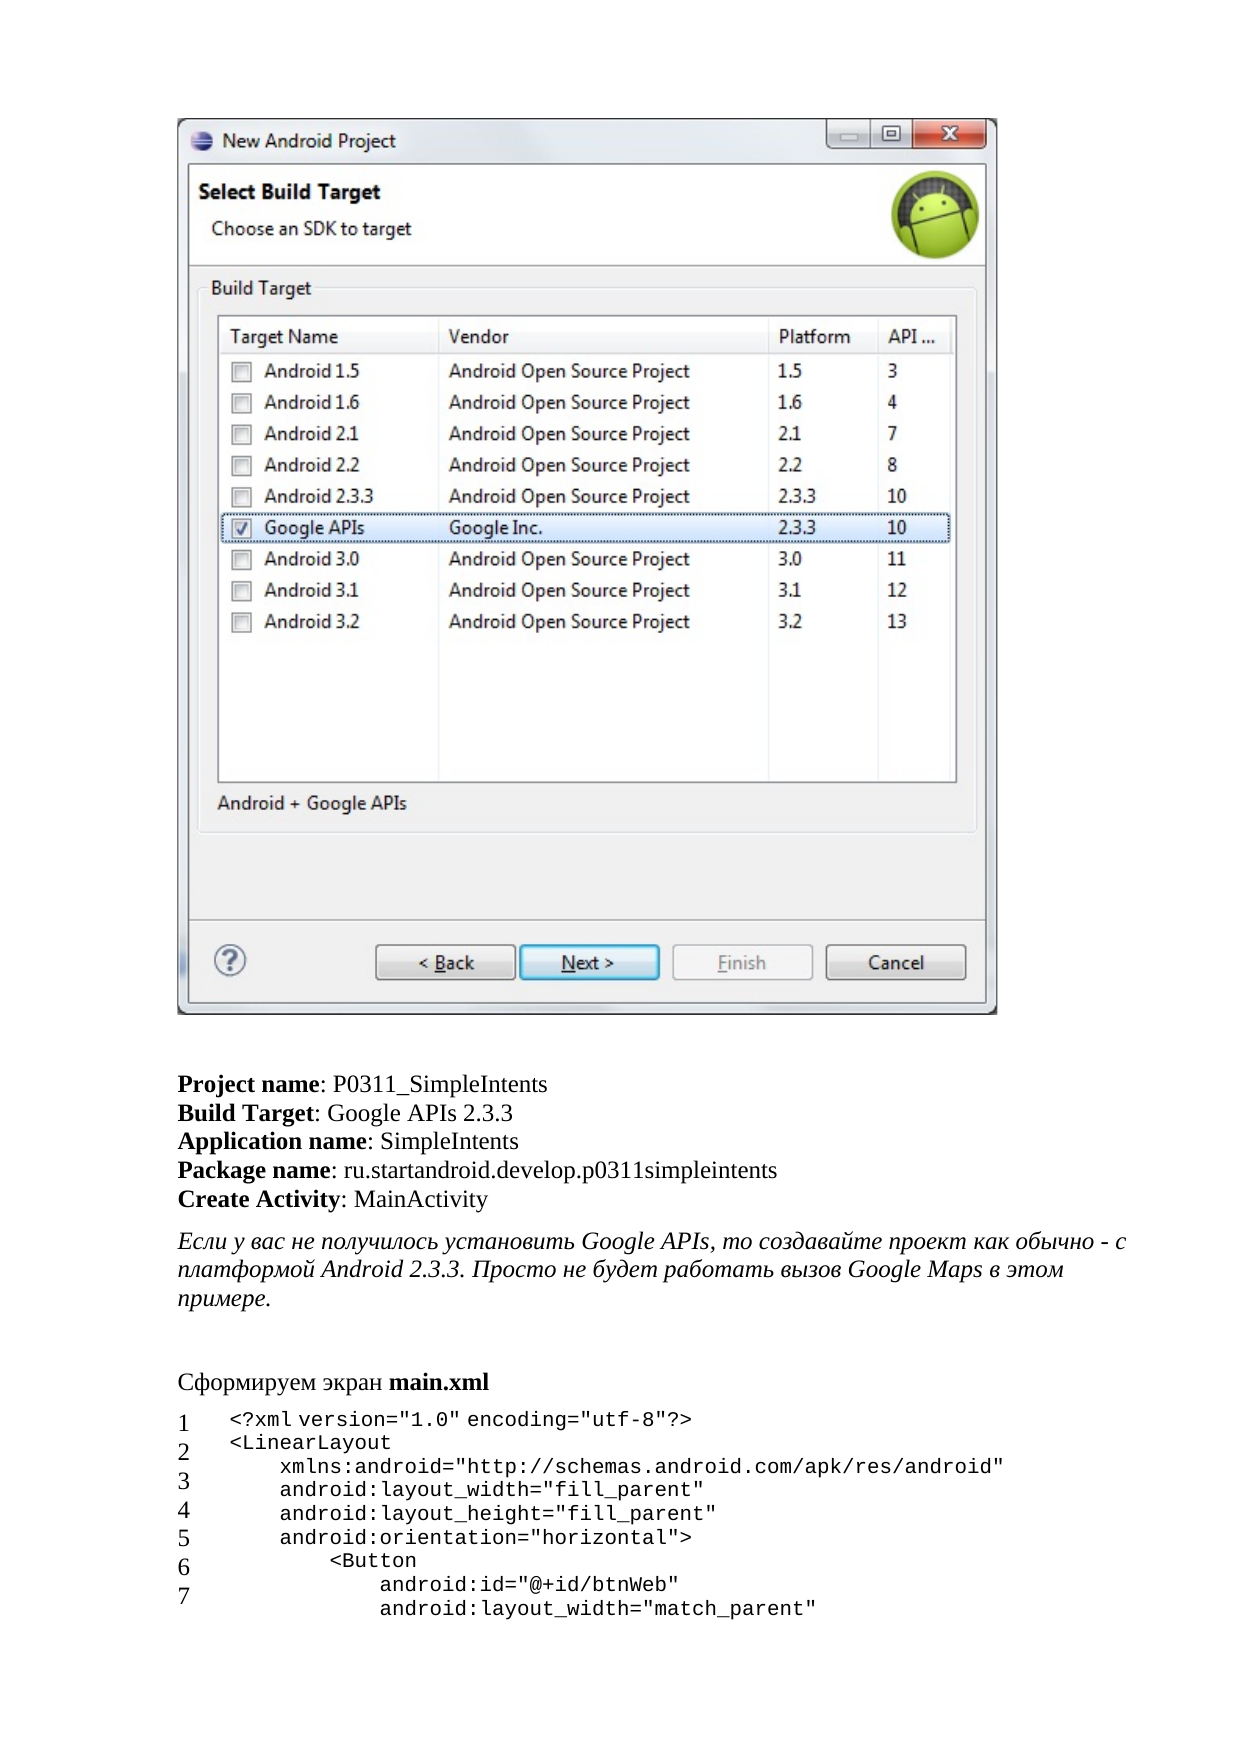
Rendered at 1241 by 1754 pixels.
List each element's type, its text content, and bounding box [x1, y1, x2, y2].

text Project name: P0311_SimpleIntents Build Target: Google APIs 2.3.3 Application name: SimpleIntents Package name: ru.startandroid.develop.p0311simpleintents Create Activity: MainActivity [177, 1069, 1152, 1213]
text Сформируем экран main.xml [177, 1367, 1152, 1396]
text Если у вас не получилось установить Google APIs, то создавайте проект как обычно - с платформой Android 2.3.3. Просто не будет работать вызов Google Maps в этом примере. [177, 1226, 1152, 1312]
picture [177, 118, 998, 1015]
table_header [229, 1409, 1240, 1621]
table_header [177, 1409, 229, 1621]
